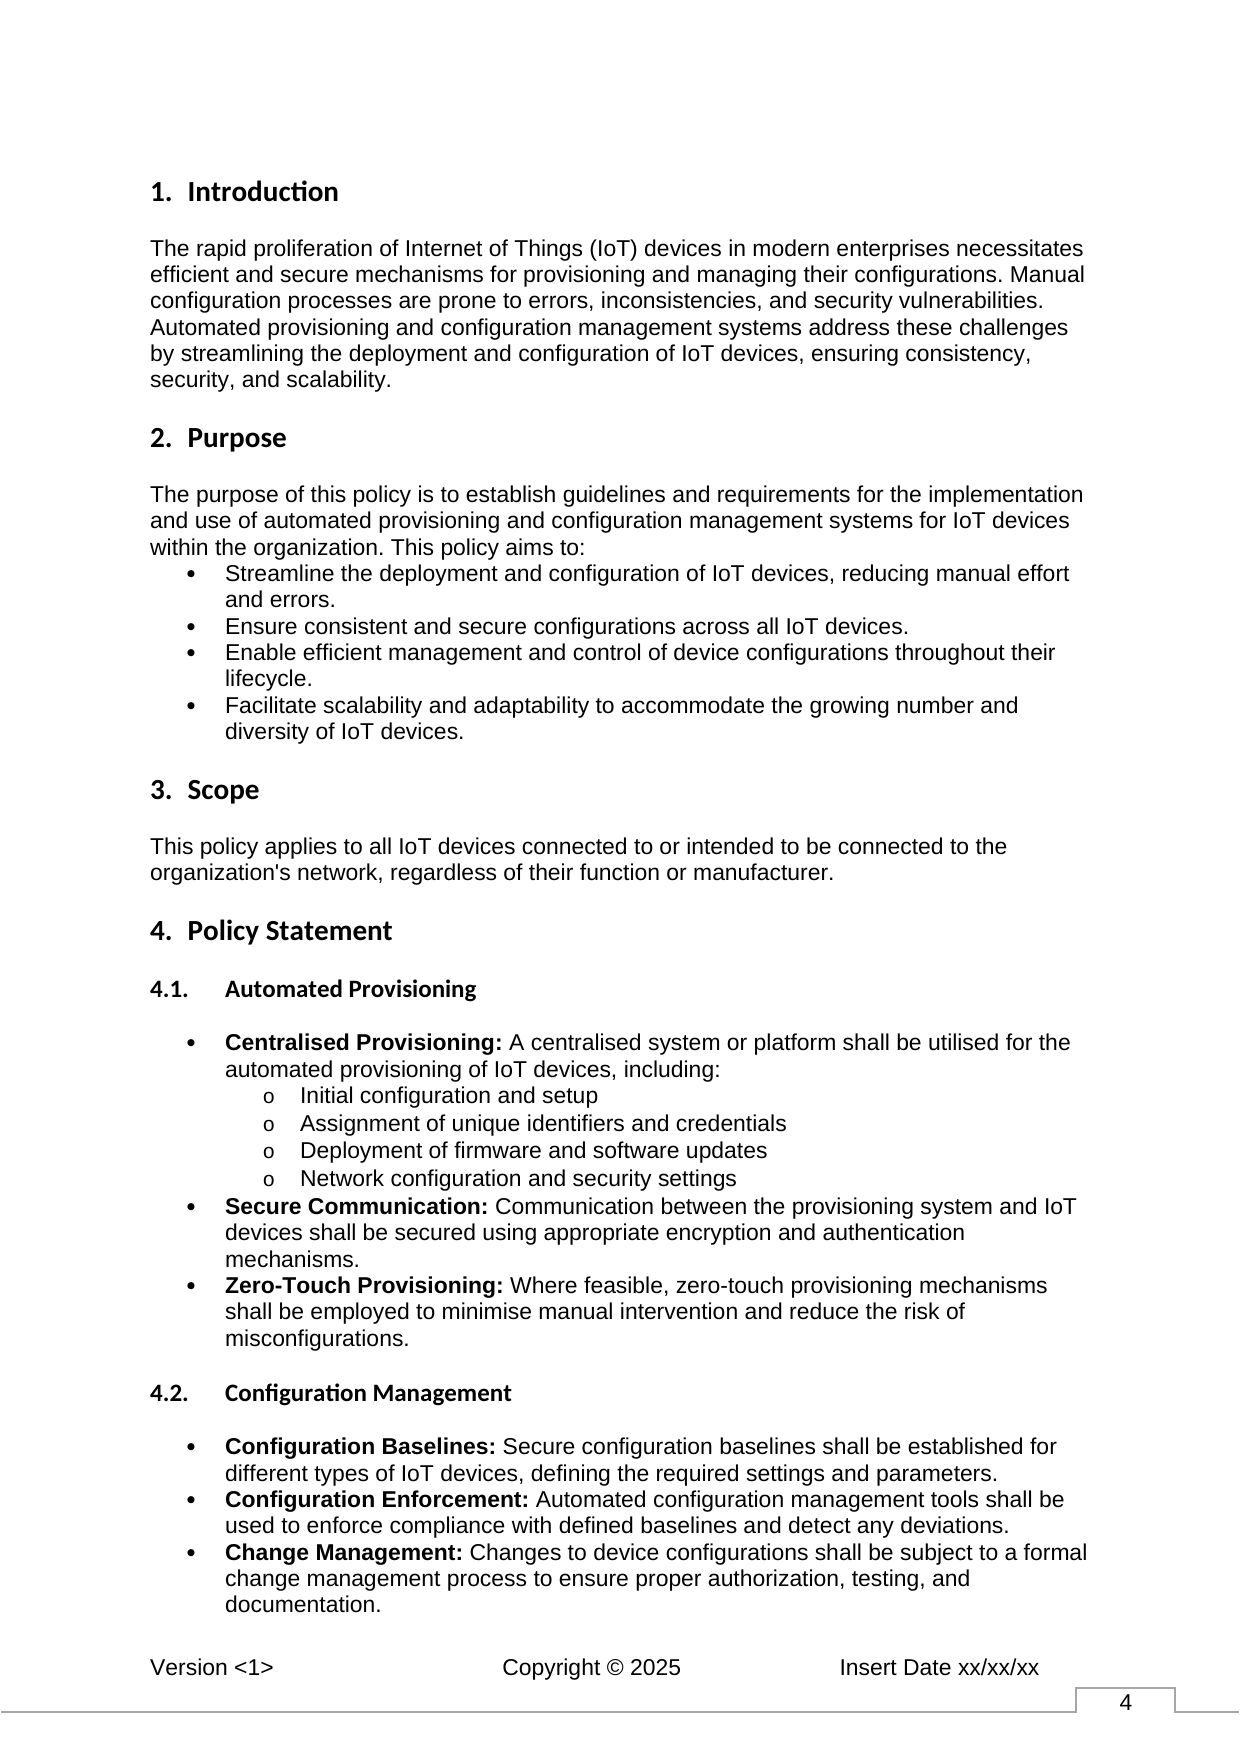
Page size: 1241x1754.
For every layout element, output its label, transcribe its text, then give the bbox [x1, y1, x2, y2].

list Streamline the deployment and configuration of IoT devices, reducing manual effort and errors. [187, 560, 1090, 613]
list Configuration Baselines: Secure configuration baselines shall be established for different types of IoT devices, defining the required settings and parameters. [187, 1433, 1090, 1486]
subtitle Purpose [150, 419, 1090, 455]
list Network configuration and security settings [262, 1165, 1090, 1193]
subtitle Scope [150, 771, 1090, 806]
list Facilitate scalability and adaptability to accommodate the growing number and diversity of IoT devices. [187, 692, 1090, 771]
text The rapid proliferation of Internet of Things (IoT) devices in modern enterprises necessitates efficient and secure mechanisms for provisioning and managing their configurations. Manual configuration processes are prone to errors, inconsistencies, and security vulnerabilities. Automated provisioning and configuration management systems address these challenges by streamlining the deployment and configuration of IoT devices, ensuring consistency, security, and scalability. [150, 235, 1090, 419]
list Configuration Enforcement: Automated configuration management tools shall be used to enforce compliance with defined baselines and detect any deviations. [187, 1486, 1090, 1538]
subtitle Configuration Management [150, 1377, 1090, 1408]
list Ensure consistent and secure configurations across all IoT devices. [187, 613, 1090, 639]
list Initial configuration and setup [262, 1082, 1090, 1110]
text This policy applies to all IoT devices connected to or intended to be connected to the organization's network, regardless of their function or manufacturer. [150, 833, 1090, 912]
subtitle Automated Provisioning [150, 973, 1090, 1004]
subtitle Introduction [150, 173, 1090, 208]
subtitle Policy Statement [150, 912, 1090, 947]
list Change Management: Changes to device configurations shall be subject to a formal change management process to ensure proper authorization, testing, and documentation. [187, 1538, 1090, 1644]
list Secure Communication: Communication between the provisioning system and IoT devices shall be secured using appropriate encryption and authentication mechanisms. [187, 1193, 1090, 1272]
list Deployment of firmware and software updates [262, 1137, 1090, 1165]
list Enable efficient management and control of device configurations throughout their lifecycle. [187, 639, 1090, 692]
list Assignment of unique identifiers and credentials [262, 1110, 1090, 1137]
list Zero-Touch Provisioning: Where feasible, zero-touch provisioning mechanisms shall be employed to minimise manual intervention and reduce the risk of misconfigurations. [187, 1272, 1090, 1377]
text The purpose of this policy is to establish guidelines and requirements for the implementation and use of automated provisioning and configuration management systems for IoT devices within the organization. This policy aims to: [150, 481, 1090, 560]
list Centralised Provisioning: A centralised system or platform shall be utilised for the automated provisioning of IoT devices, including: [187, 1029, 1090, 1082]
